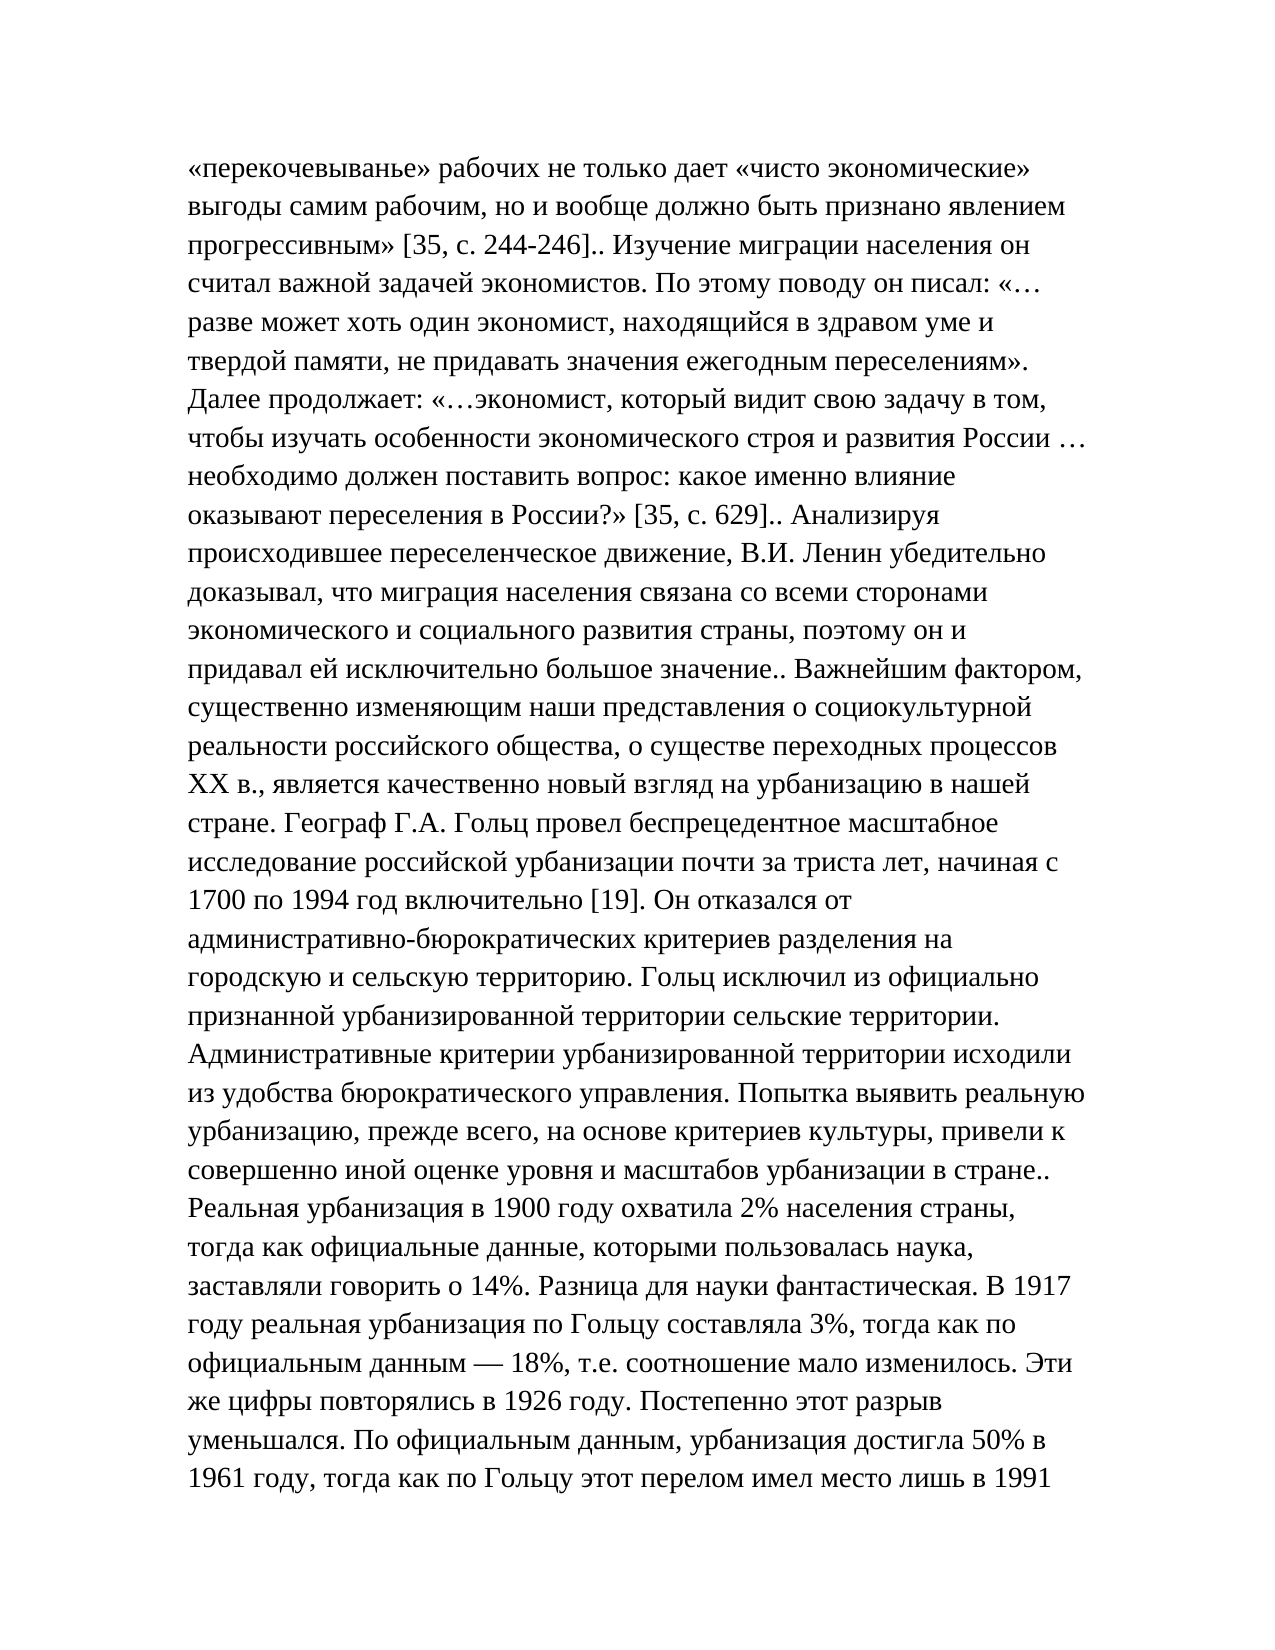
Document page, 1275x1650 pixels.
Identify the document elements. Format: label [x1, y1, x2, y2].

text [187, 150, 1087, 1494]
